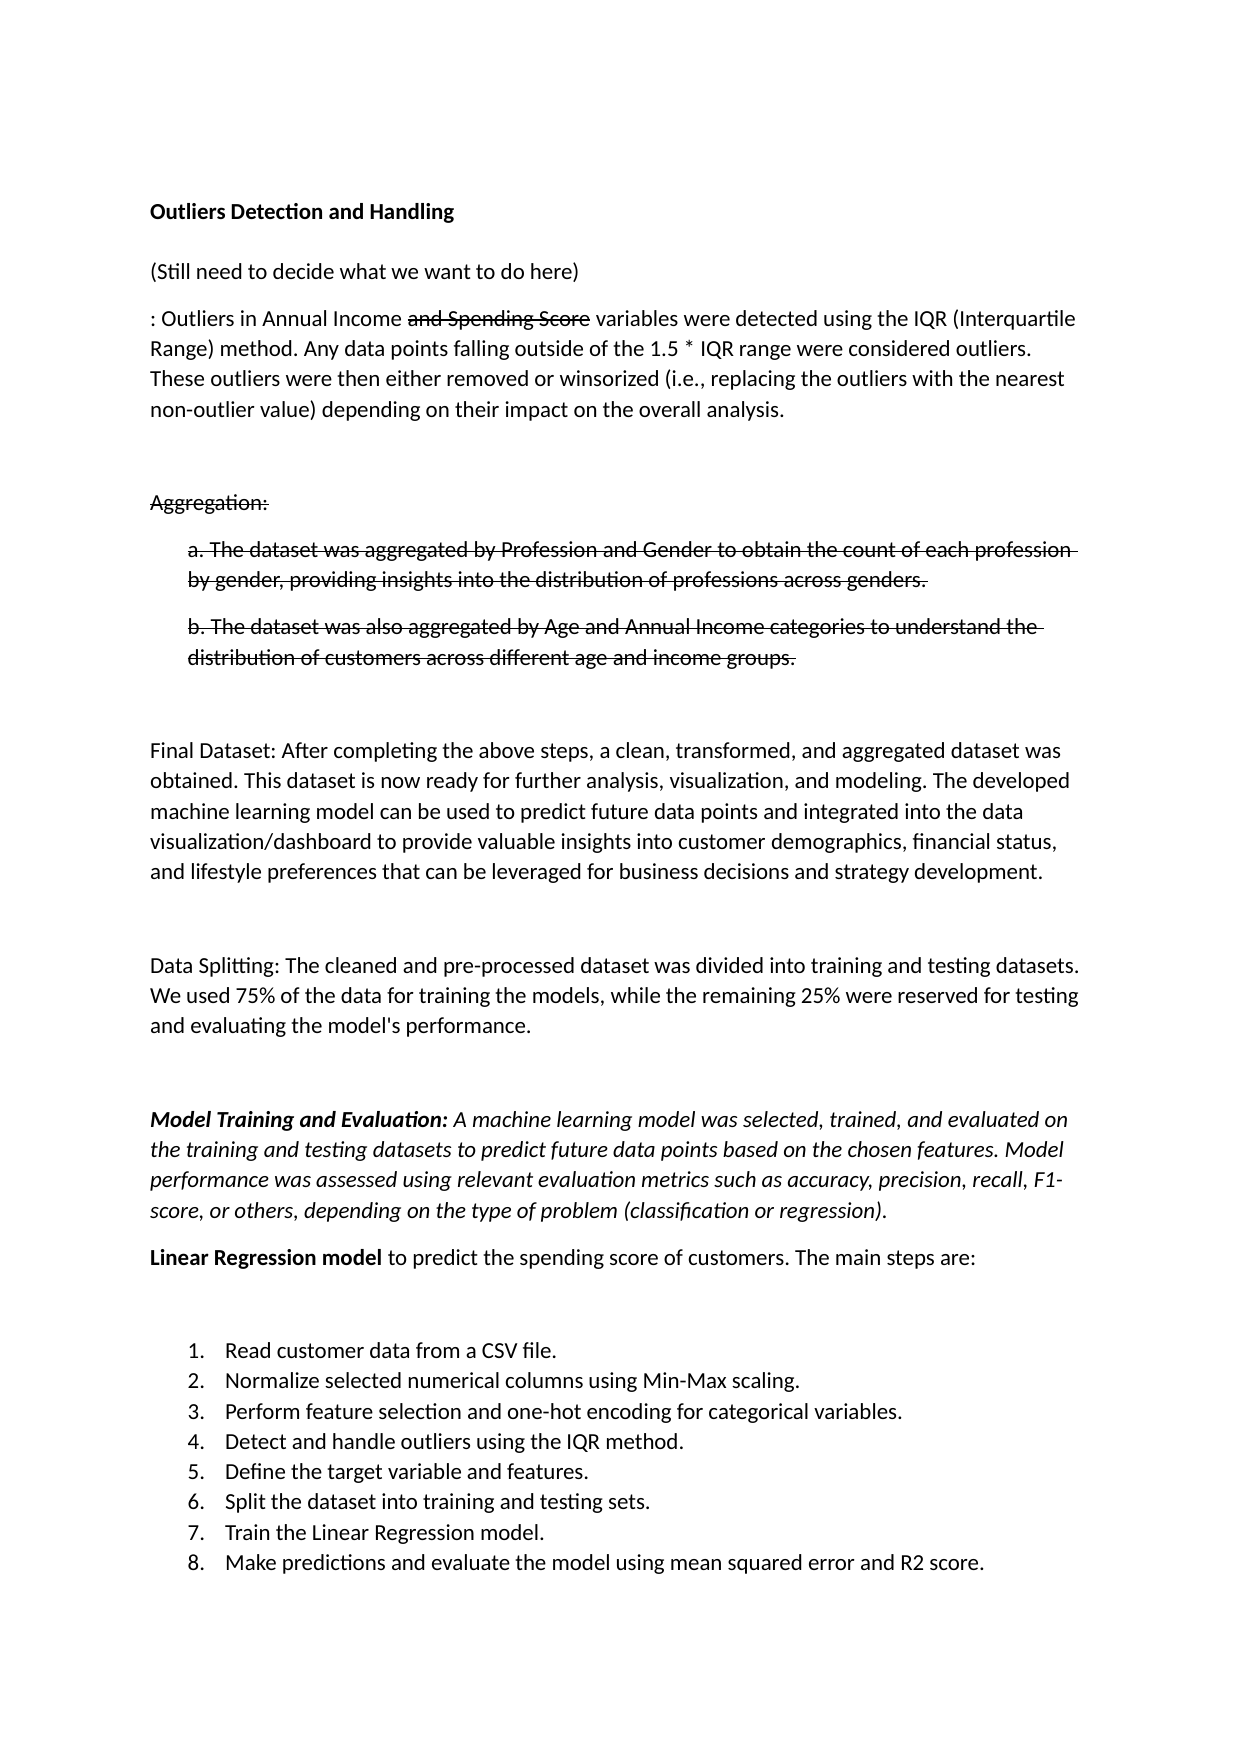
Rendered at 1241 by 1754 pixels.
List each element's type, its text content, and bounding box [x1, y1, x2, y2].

text Model Training and Evaluation: A machine learning model was selected, trained, and evaluated on the training and testing datasets to predict future data points based on the chosen features. Model performance was assessed using relevant evaluation metrics such as accuracy, precision, recall, F1-score, or others, depending on the type of problem (classification or regression). [150, 1105, 1090, 1224]
text a. The dataset was aggregated by Profession and Gender to obtain the count of each profession by gender, providing insights into the distribution of professions across genders. [187, 535, 1090, 594]
text Final Dataset: After completing the above steps, a clean, transformed, and aggregated dataset was obtained. This dataset is now ready for further analysis, visualization, and modeling. The developed machine learning model can be used to predict future data points and integrated into the data visualization/dashboard to provide valuable insights into customer demographics, financial status, and lifestyle preferences that can be leveraged for business decisions and strategy development. [150, 736, 1090, 885]
text b. The dataset was also aggregated by Age and Annual Income categories to understand the distribution of customers across different age and income groups. [187, 612, 1090, 671]
list Train the Linear Regression model. [187, 1518, 1090, 1546]
list Read customer data from a CSV file. [187, 1336, 1090, 1364]
text Aggregation: [150, 488, 1090, 517]
list Make predictions and evaluate the model using mean squared error and R2 score. [187, 1548, 1090, 1576]
list Detect and handle outliers using the IQR method. [187, 1427, 1090, 1455]
text Outliers Detection and Handling (Still need to decide what we want to do here) [150, 197, 1090, 285]
list Define the target variable and features. [187, 1457, 1090, 1485]
text Linear Regression model to predict the spending score of customers. The main steps are: [150, 1243, 1090, 1271]
text Data Splitting: The cleaned and pre-processed dataset was divided into training and testing datasets. We used 75% of the data for training the models, while the remaining 25% were reserved for testing and evaluating the model's performance. [150, 951, 1090, 1039]
list Perform feature selection and one-hot encoding for categorical variables. [187, 1397, 1090, 1425]
text : Outliers in Annual Income and Spending Score variables were detected using the IQR (Interquartile Range) method. Any data points falling outside of the 1.5 * IQR range were considered outliers. These outliers were then either removed or winsorized (i.e., replacing the outliers with the nearest non-outlier value) depending on their impact on the overall analysis. [150, 304, 1090, 423]
list Normalize selected numerical columns using Min-Max scaling. [187, 1367, 1090, 1395]
list Split the dataset into training and testing sets. [187, 1487, 1090, 1516]
